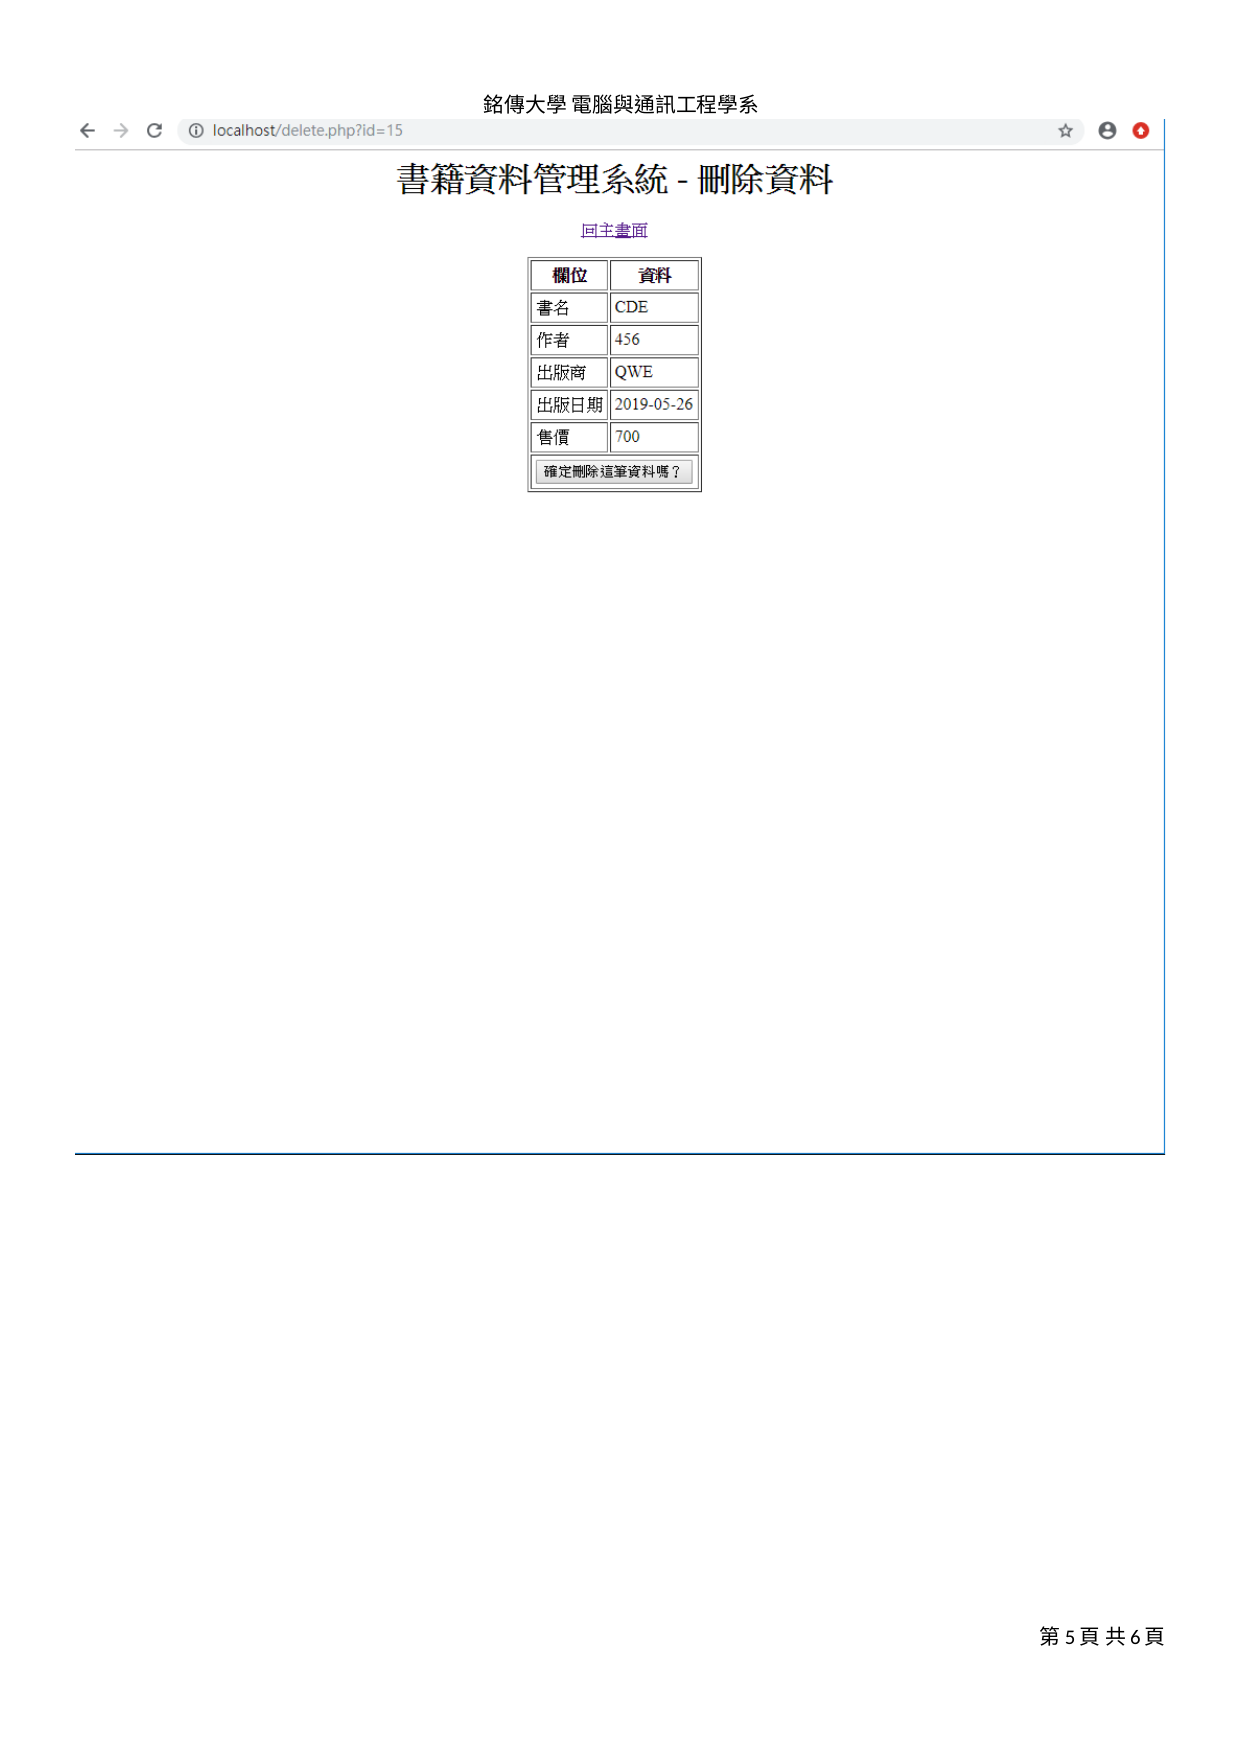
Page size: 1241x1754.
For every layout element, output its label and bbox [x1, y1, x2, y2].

picture [75, 119, 1166, 1155]
